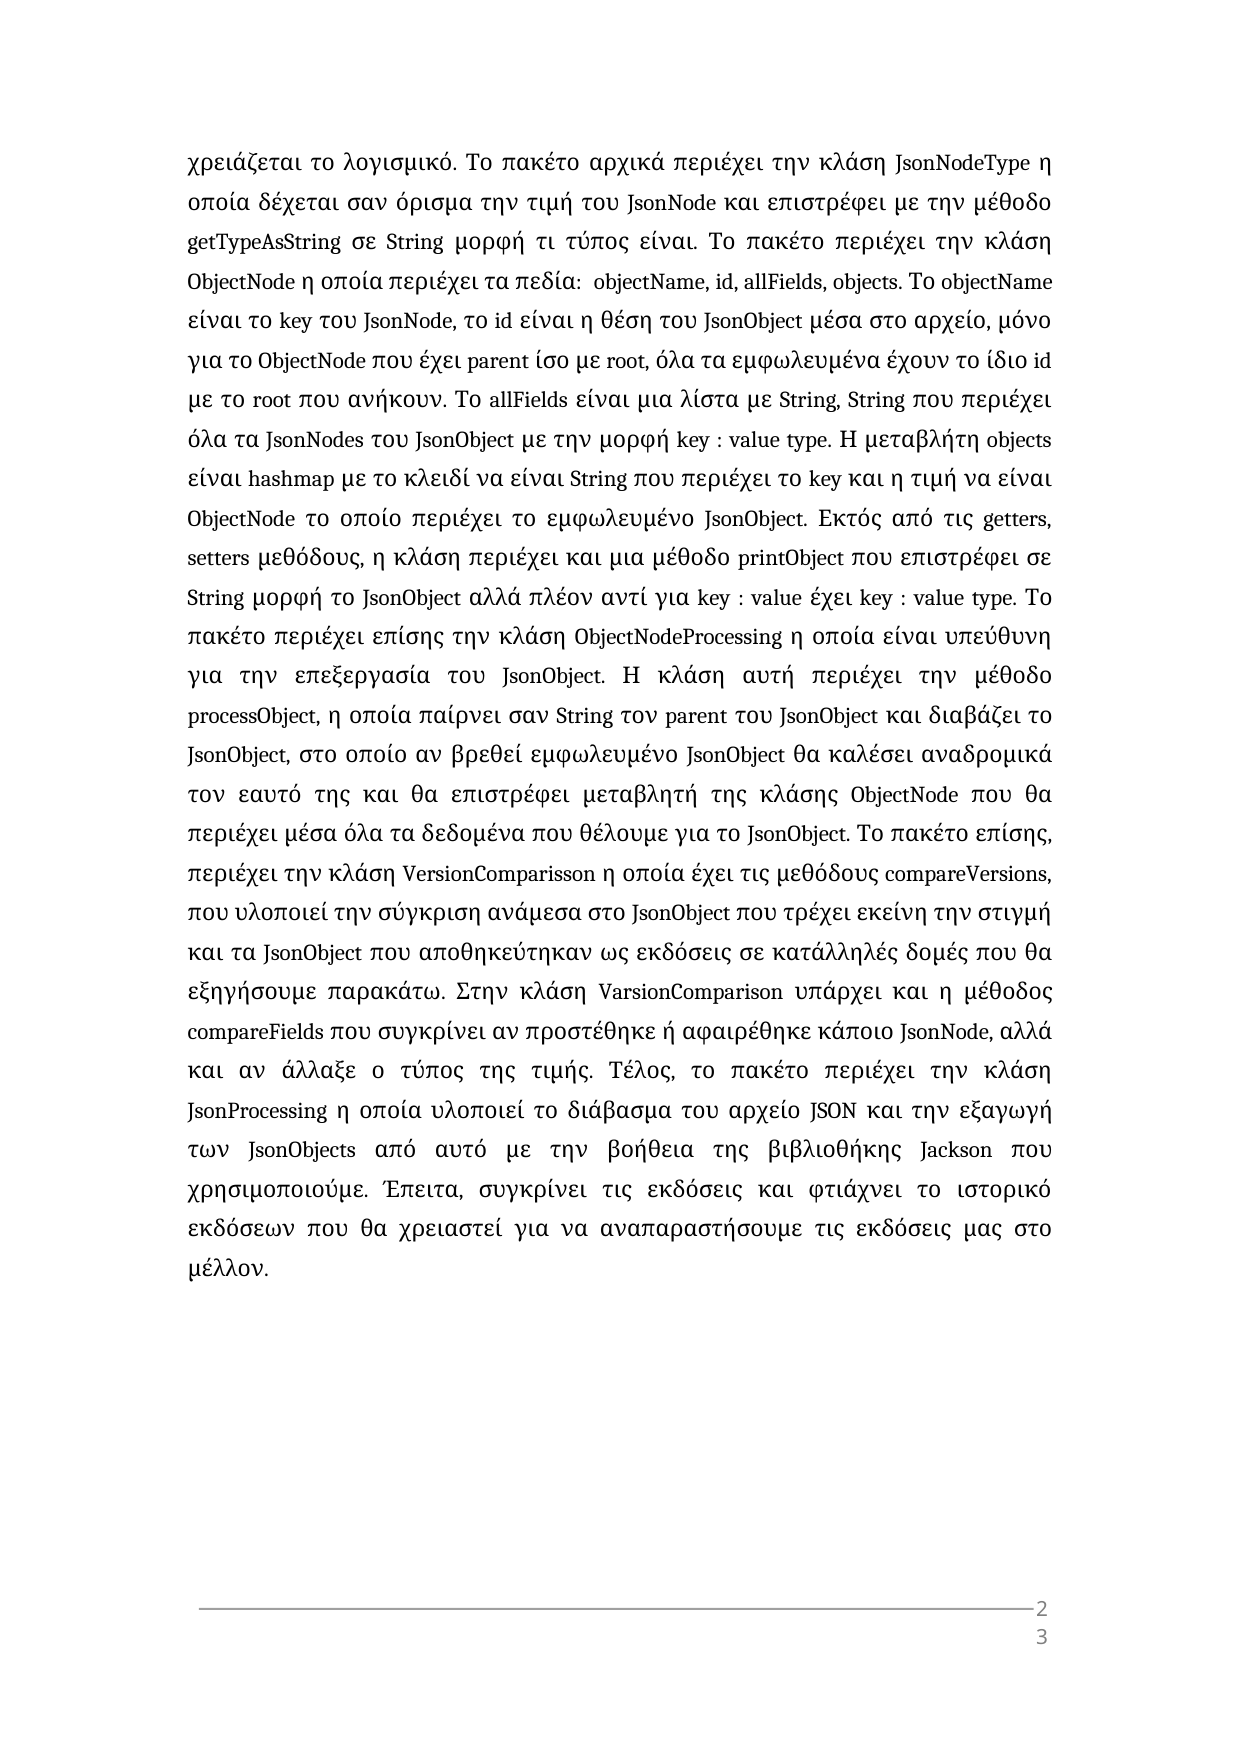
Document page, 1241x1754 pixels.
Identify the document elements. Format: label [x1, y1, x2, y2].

text [187, 150, 1053, 1282]
